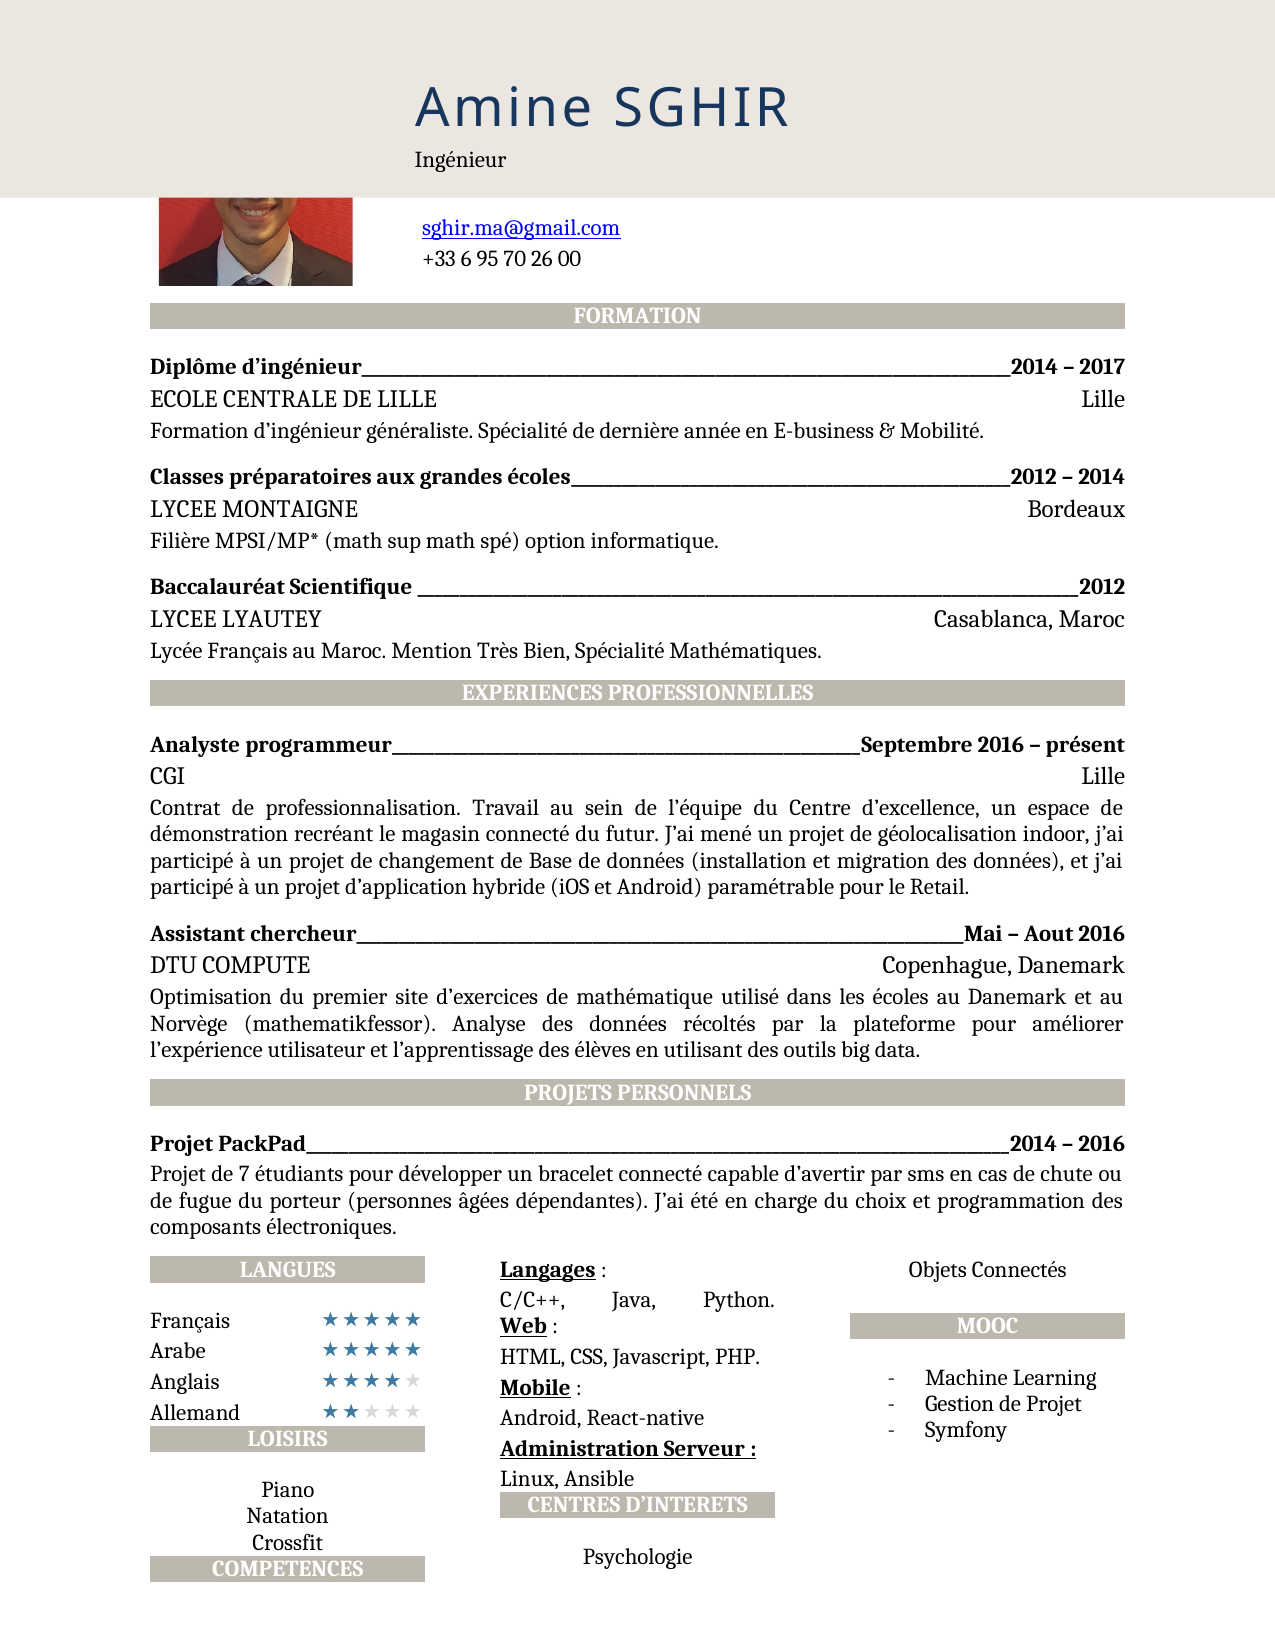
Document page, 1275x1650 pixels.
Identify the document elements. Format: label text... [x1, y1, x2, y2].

text LYCEE LYAUTEY Casablanca, Maroc [150, 605, 1125, 633]
text Linux, Ansible [500, 1466, 775, 1492]
text Mobile : [500, 1374, 775, 1401]
text Lycée Français au Maroc. Mention Très Bien, Spécialité Mathématiques. [150, 638, 1125, 664]
text Arabe [150, 1338, 425, 1364]
text Psychologie [500, 1543, 775, 1570]
subtitle CENTRES D’INTERETS [500, 1492, 775, 1518]
text C/C++, Java, Python. Web : [500, 1287, 775, 1339]
picture [158, 198, 353, 286]
text Filière MPSI/MP* (math sup math spé) option informatique. [150, 527, 1125, 554]
text Diplôme d’ingénieur 2014 – 2017 [150, 354, 1125, 380]
text Français [150, 1308, 425, 1334]
text Projet PackPad 2014 – 2016 [150, 1131, 1125, 1157]
text Langages : [500, 1256, 775, 1283]
subtitle PROJETS PERSONNELS [150, 1079, 1125, 1106]
text Contrat de professionnalisation. Travail au sein de l’équipe du Centre d’excellence, un espace de démonstration recréant le magasin connecté du futur. J’ai mené un projet de géolocalisation indoor, j’ai participé à un projet de changement de Base de données (installation et migration des données), et j’ai participé à un projet d’application hybride (iOS et Android) paramétrable pour le Retail. [150, 795, 1125, 900]
text ECOLE CENTRALE DE LILLE Lille [150, 384, 1125, 413]
text Administration Serveur : [500, 1435, 775, 1462]
subtitle FORMATION [150, 303, 1125, 329]
list Gestion de Projet [887, 1391, 1125, 1417]
text Projet de 7 étudiants pour développer un bracelet connecté capable d’avertir par sms en cas de chute ou de fugue du porteur (personnes âgées dépendantes). J’ai été en charge du choix et programmation des composants électroniques. [150, 1161, 1125, 1240]
text Anglais [150, 1369, 425, 1395]
text Assistant chercheur Mai – Aout 2016 [150, 921, 1125, 947]
text Formation d’ingénieur généraliste. Spécialité de dernière année en E-business & Mobilité. [150, 417, 1125, 444]
text HTML, CSS, Javascript, PHP. [500, 1344, 775, 1370]
text Android, React-native [500, 1405, 775, 1431]
text Classes préparatoires aux grandes écoles 2012 – 2014 [150, 464, 1125, 490]
subtitle MOOC [850, 1313, 1125, 1339]
text DTU COMPUTE Copenhague, Danemark [150, 951, 1125, 980]
text CGI Lille [150, 762, 1125, 791]
text Baccalauréat Scientifique 2012 [150, 574, 1125, 601]
text Piano Natation Crossfit [150, 1477, 425, 1556]
subtitle LOISIRS [150, 1426, 425, 1452]
list Symfony [887, 1417, 1125, 1444]
subtitle LANGUES [150, 1256, 425, 1283]
text Analyste programmeur Septembre 2016 – présent [150, 731, 1125, 758]
text Allemand [150, 1399, 425, 1426]
text Optimisation du premier site d’exercices de mathématique utilisé dans les écoles au Danemark et au Norvège (mathematikfessor). Analyse des données récoltés par la plateforme pour améliorer l’expérience utilisateur et l’apprentissage des élèves en utilisant des outils big data. [150, 984, 1125, 1063]
subtitle COMPETENCES [150, 1556, 425, 1582]
text LYCEE MONTAIGNE Bordeaux [150, 494, 1125, 523]
text Objets Connectés [850, 1256, 1125, 1283]
text sghir.ma@gmail.com [422, 215, 1125, 242]
subtitle EXPERIENCES PROFESSIONNELLES [150, 680, 1125, 706]
list Machine Learning [887, 1364, 1125, 1391]
text +33 6 95 70 26 00 [422, 246, 1125, 272]
